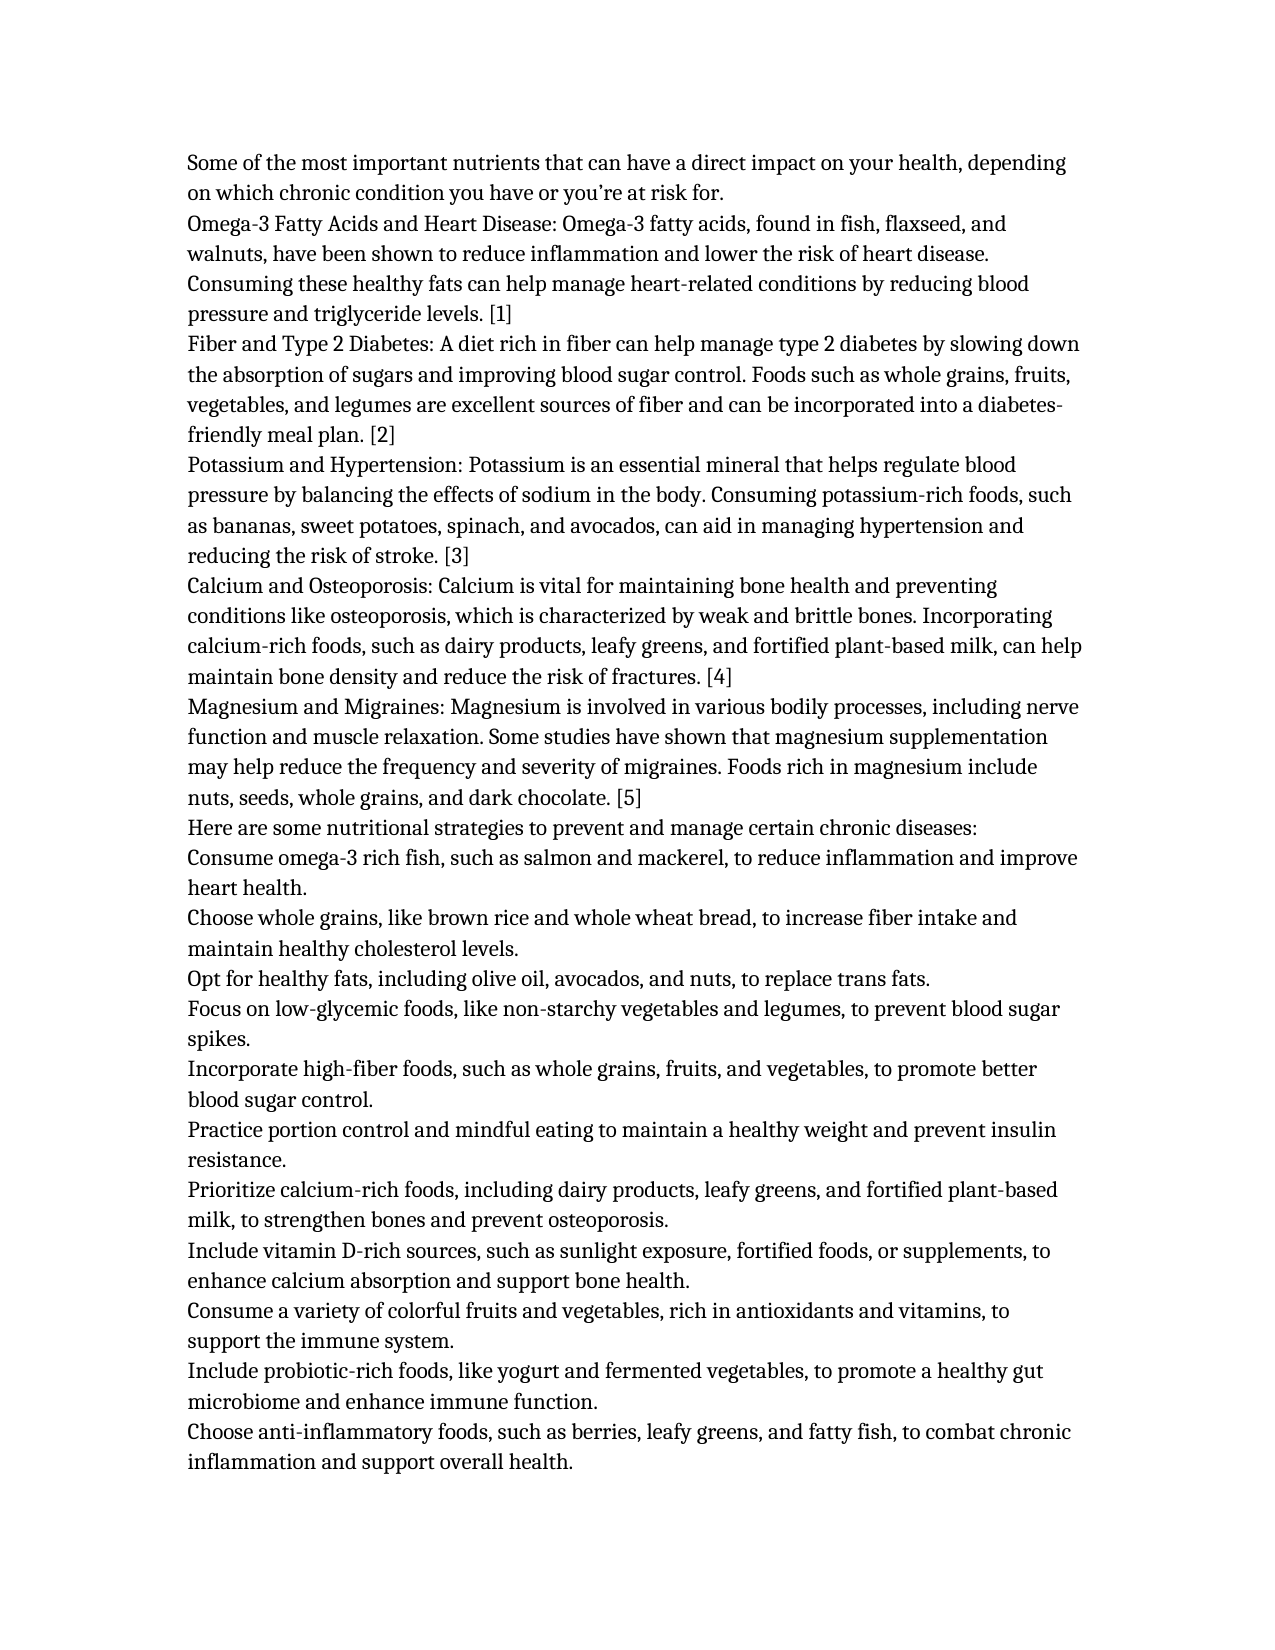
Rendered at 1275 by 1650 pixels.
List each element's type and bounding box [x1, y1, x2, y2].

text [187, 150, 1087, 1475]
